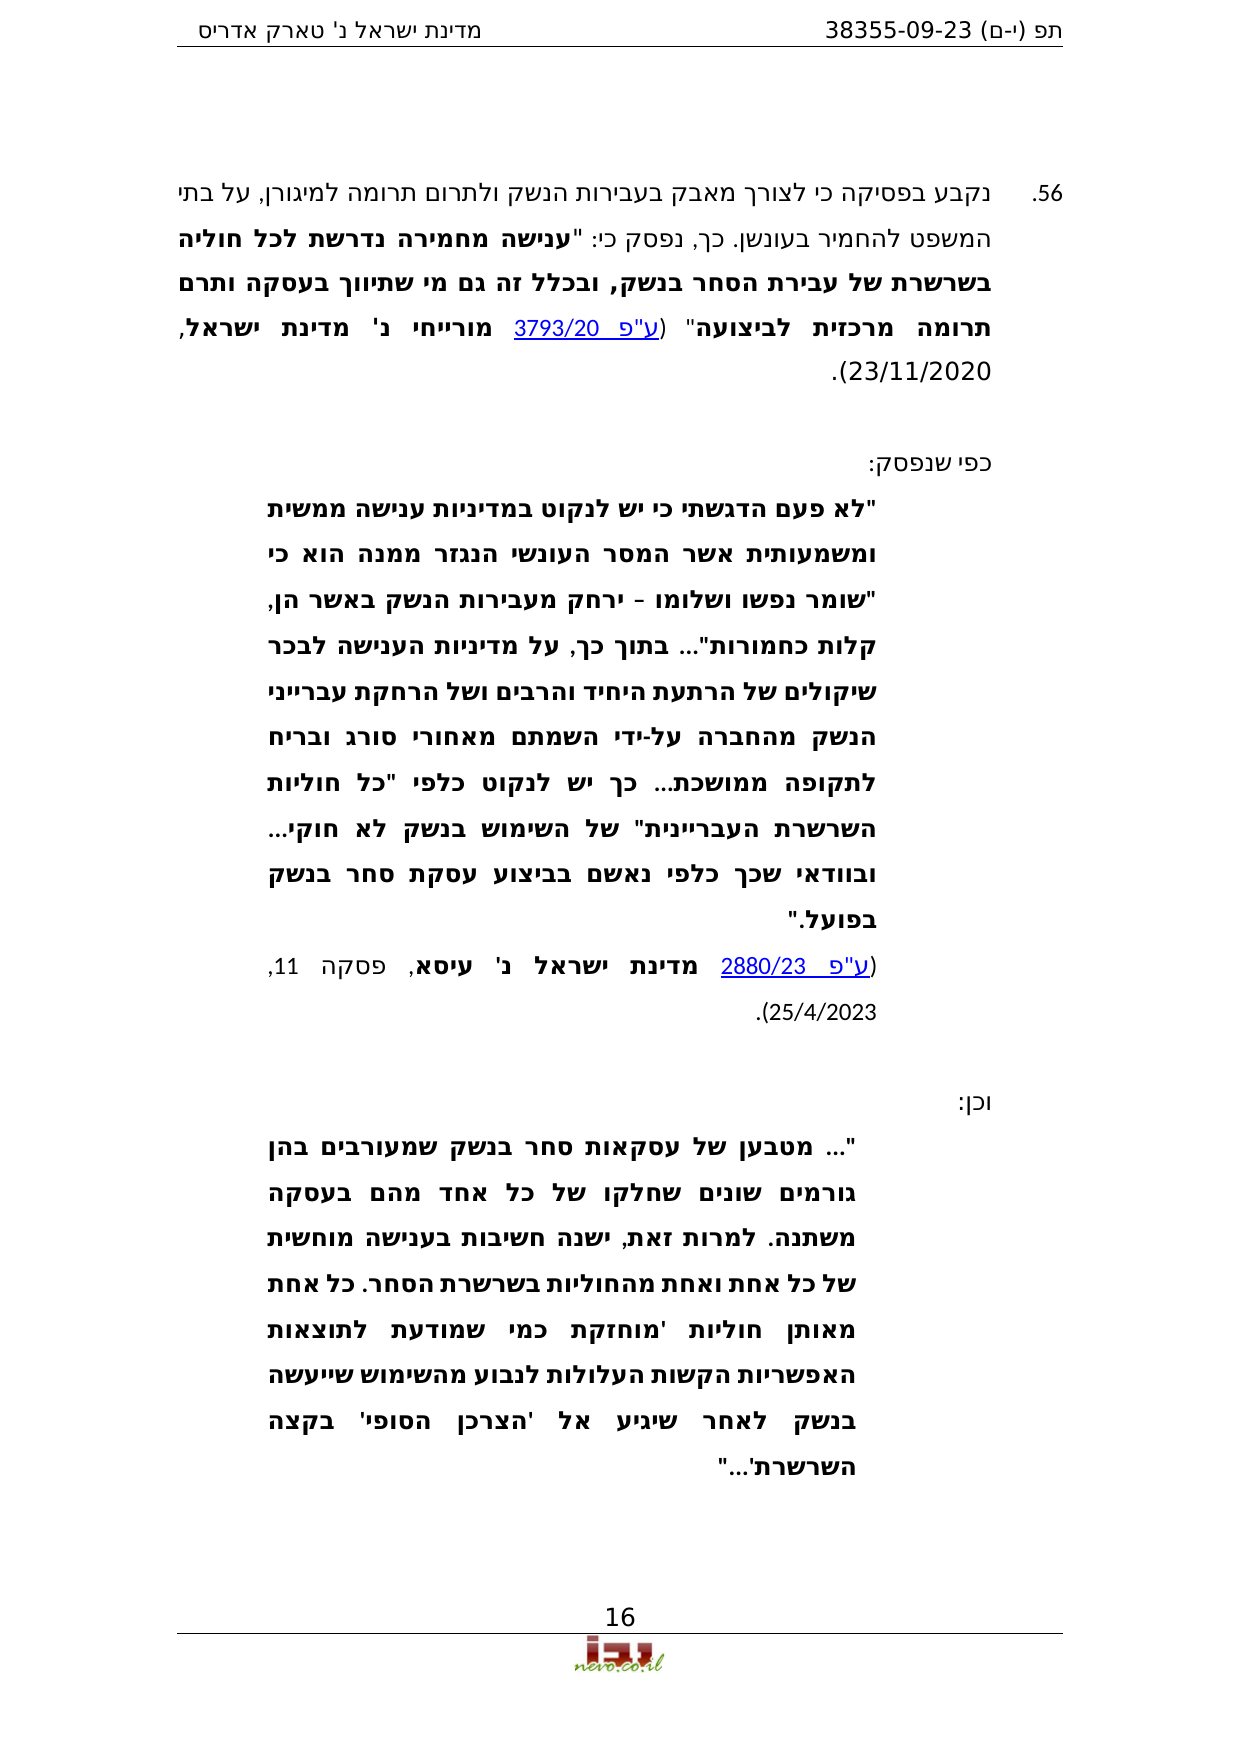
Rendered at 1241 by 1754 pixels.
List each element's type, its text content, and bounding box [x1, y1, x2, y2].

picture [574, 1635, 666, 1673]
text וכן: [177, 1087, 1063, 1116]
text (ע"פ 2880/23 מדינת ישראל נ' עיסא, פסקה 11, 25/4/2023). [267, 950, 877, 1026]
text "... מטבען של עסקאות סחר בנשק שמעורבים בהן גורמים שונים שחלקו של כל אחד מהם בעסקה משתנה. למרות זאת, ישנה חשיבות בענישה מוחשית של כל אחת ואחת מהחוליות בשרשרת הסחר. כל אחת מאותן חוליות 'מוחזקת כמי שמודעת לתוצאות האפשריות הקשות העלולות לנבוע מהשימוש שייעשה בנשק לאחר שיגיע אל 'הצרכן הסופי' בקצה השרשרת'..." [267, 1131, 857, 1482]
text "לא פעם הדגשתי כי יש לנקוט במדיניות ענישה ממשית ומשמעותית אשר המסר העונשי הנגזר ממנה הוא כי "שומר נפשו ושלומו – ירחק מעבירות הנשק באשר הן, קלות כחמורות"... בתוך כך, על מדיניות הענישה לבכר שיקולים של הרתעת היחיד והרבים ושל הרחקת עברייני הנשק מהחברה על-ידי השמתם מאחורי סורג ובריח לתקופה ממושכת... כך יש לנקוט כלפי "כל חוליות השרשרת העבריינית" של השימוש בנשק לא חוקי... ובוודאי שכך כלפי נאשם בביצוע עסקת סחר בנשק בפועל." [267, 493, 877, 935]
text כפי שנפסק: [177, 447, 1063, 477]
text 56. נקבע בפסיקה כי לצורך מאבק בעבירות הנשק ולתרום תרומה למיגורן, על בתי המשפט להחמיר בעונשן. כך, נפסק כי: "ענישה מחמירה נדרשת לכל חוליה בשרשרת של עבירת הסחר בנשק, ובכלל זה גם מי שתיווך בעסקה ותרם תרומה מרכזית לביצועה" (ע"פ 3793/20 מורייחי נ' מדינת ישראל, 23/11/2020). [177, 177, 1063, 387]
